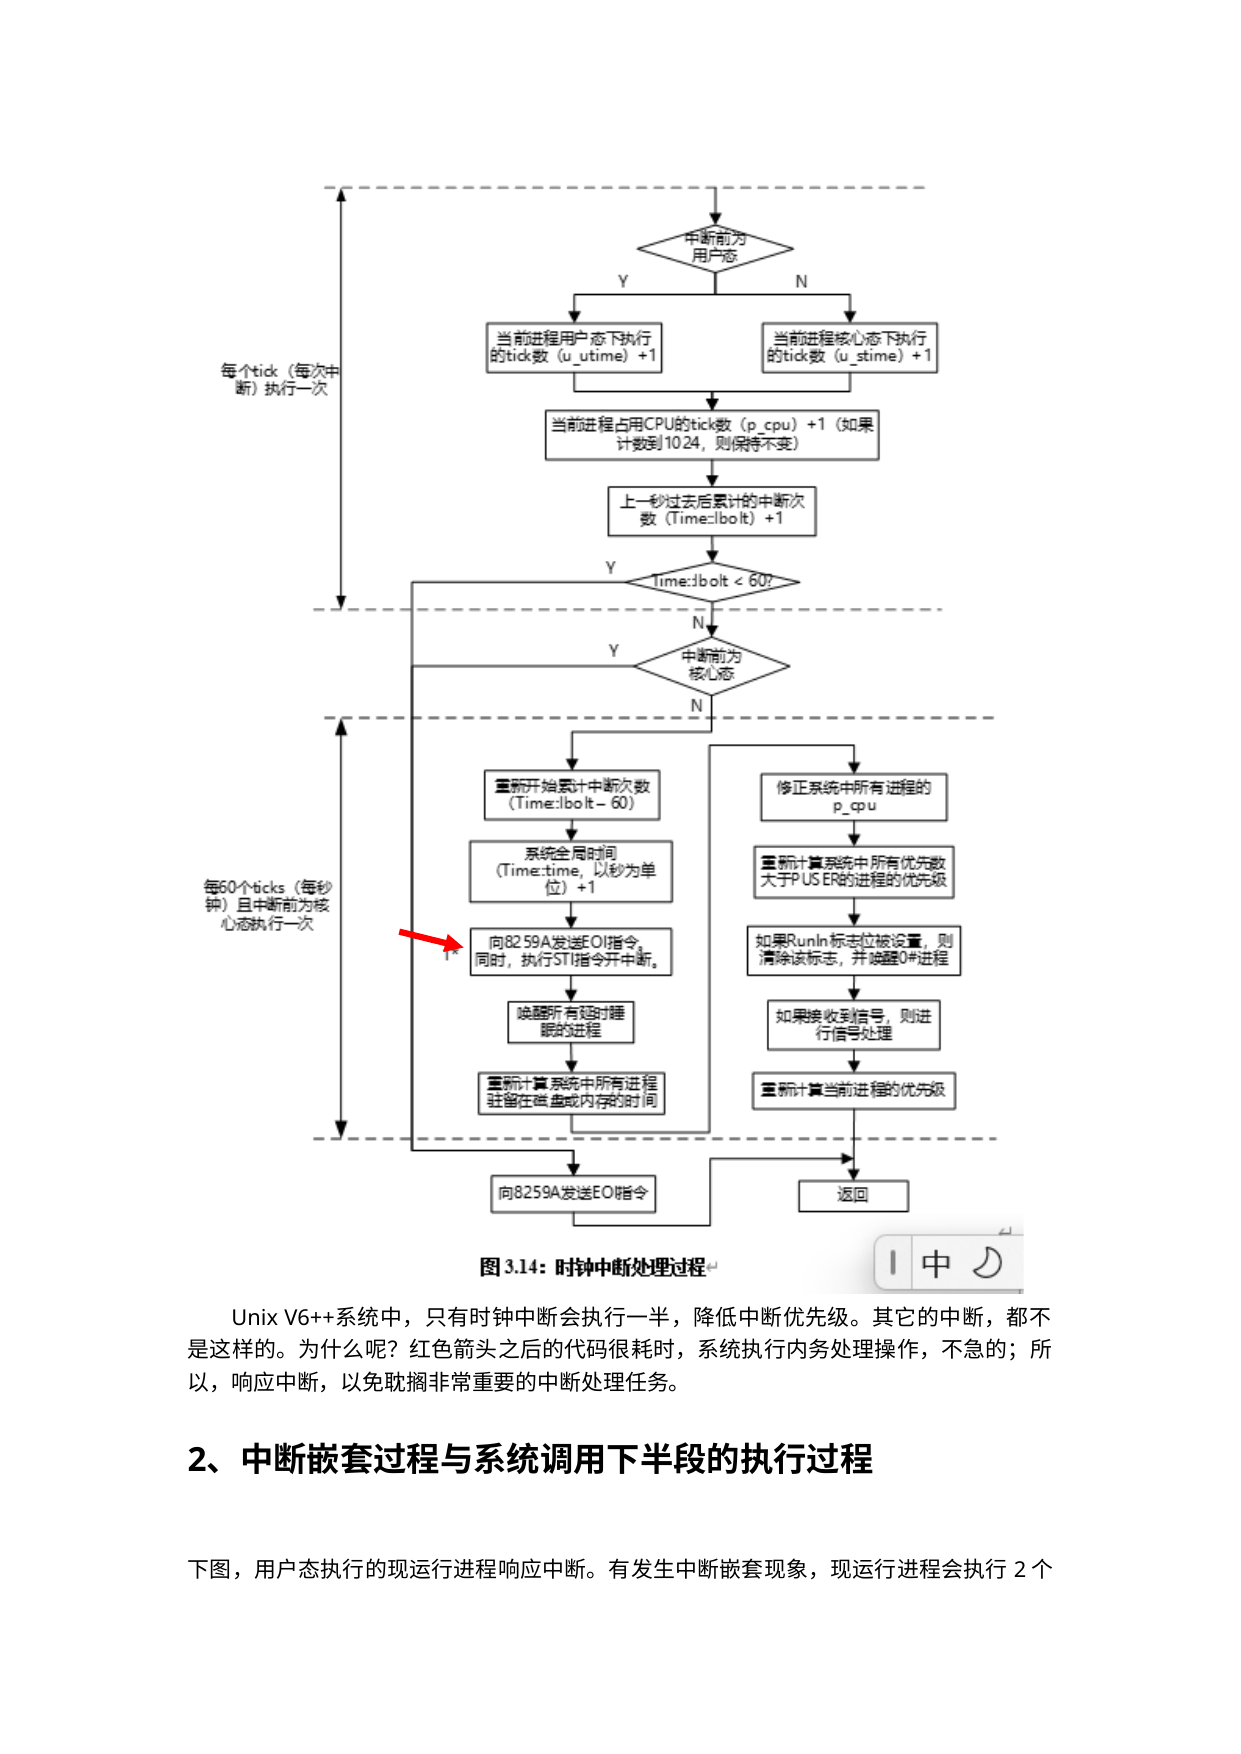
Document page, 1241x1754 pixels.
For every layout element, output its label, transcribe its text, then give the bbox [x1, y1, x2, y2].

text Unix V6++系统中，只有时钟中断会执行一半，降低中断优先级。其它的中断，都不是这样的。为什么呢？红色箭头之后的代码很耗时，系统执行内务处理操作，不急的；所以，响应中断，以免耽搁非常重要的中断处理任务。 [187, 1299, 1053, 1397]
subtitle 2、中断嵌套过程与系统调用下半段的执行过程 [187, 1424, 1053, 1489]
picture [187, 162, 1024, 1294]
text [187, 1551, 1053, 1584]
